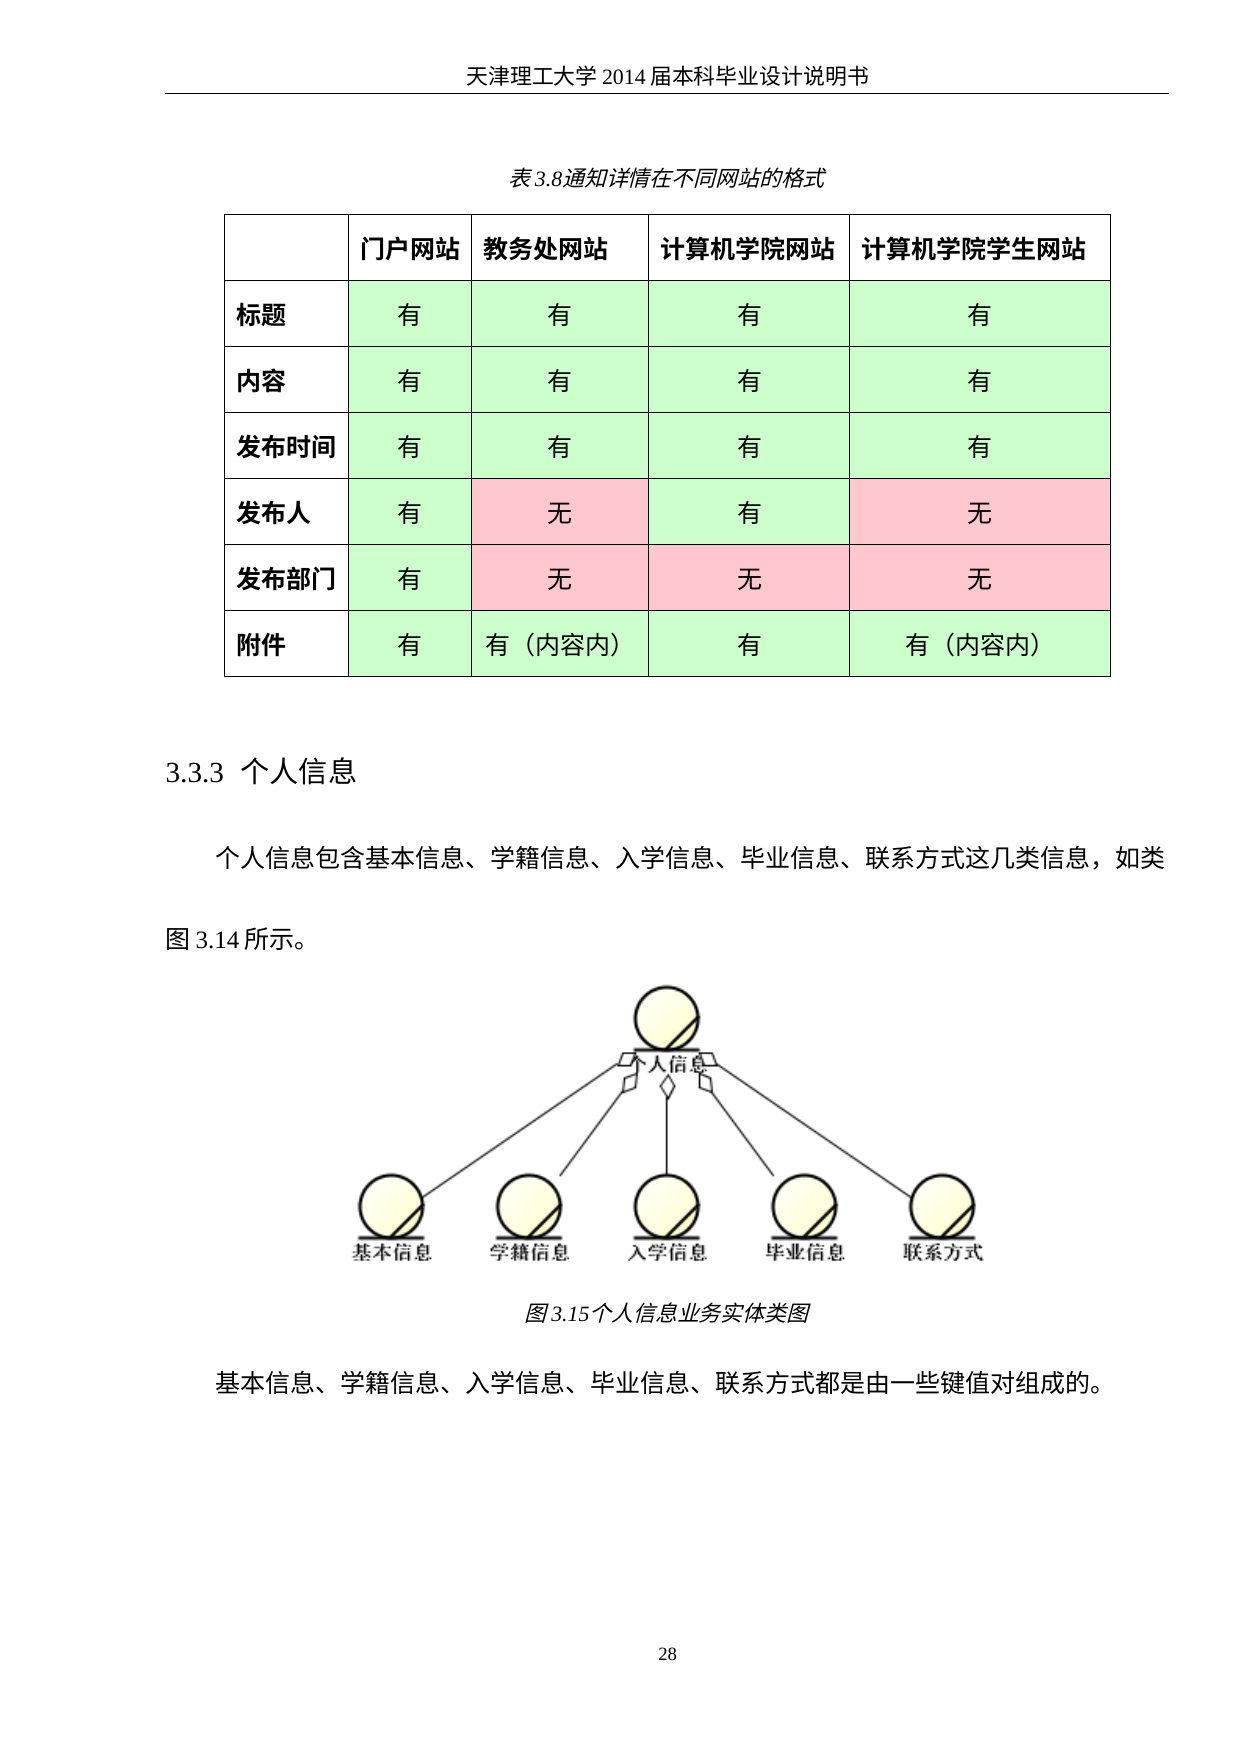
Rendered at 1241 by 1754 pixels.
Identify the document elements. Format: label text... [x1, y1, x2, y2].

table_cell 有 [349, 281, 471, 346]
table_cell 有 [649, 281, 849, 346]
table_header 计算机学院网站 [649, 215, 849, 280]
table_header [225, 215, 348, 280]
text 个人信息包含基本信息、学籍信息、入学信息、毕业信息、联系方式这几类信息，如类图3.14所示。 [165, 824, 1169, 970]
table_header 门户网站 [349, 215, 471, 280]
table_cell 有 [472, 281, 648, 346]
table_cell 标题 [225, 281, 348, 346]
table_cell 内容 [225, 347, 348, 412]
table_cell 有 [349, 479, 471, 544]
table_cell 发布部门 [225, 545, 348, 610]
table_cell 有 [649, 479, 849, 544]
subtitle 个人信息 [165, 738, 1169, 803]
table_header 计算机学院学生网站 [850, 215, 1110, 280]
table_cell 有 [850, 347, 1110, 412]
table_cell 有（内容内） [850, 611, 1110, 676]
table_cell 有 [850, 281, 1110, 346]
table_cell 无 [850, 545, 1110, 610]
table_cell 发布时间 [225, 413, 348, 478]
table_cell 有 [349, 611, 471, 676]
table_cell 有 [649, 611, 849, 676]
table_header 教务处网站 [472, 215, 648, 280]
table_cell 有 [349, 347, 471, 412]
text 基本信息、学籍信息、入学信息、毕业信息、联系方式都是由一些键值对组成的。 [165, 1349, 1169, 1414]
table_cell 无 [850, 479, 1110, 544]
table_cell 有 [472, 413, 648, 478]
table_cell 有 [649, 347, 849, 412]
table_cell 无 [472, 479, 648, 544]
table_cell 有 [472, 347, 648, 412]
table_cell 有 [349, 413, 471, 478]
table_cell 无 [649, 545, 849, 610]
table_cell 有（内容内） [472, 611, 648, 676]
table_cell 有 [649, 413, 849, 478]
table_cell 无 [472, 545, 648, 610]
table_cell 附件 [225, 611, 348, 676]
table_cell 有 [850, 413, 1110, 478]
picture [347, 979, 987, 1272]
table_cell 有 [349, 545, 471, 610]
table_cell 发布人 [225, 479, 348, 544]
